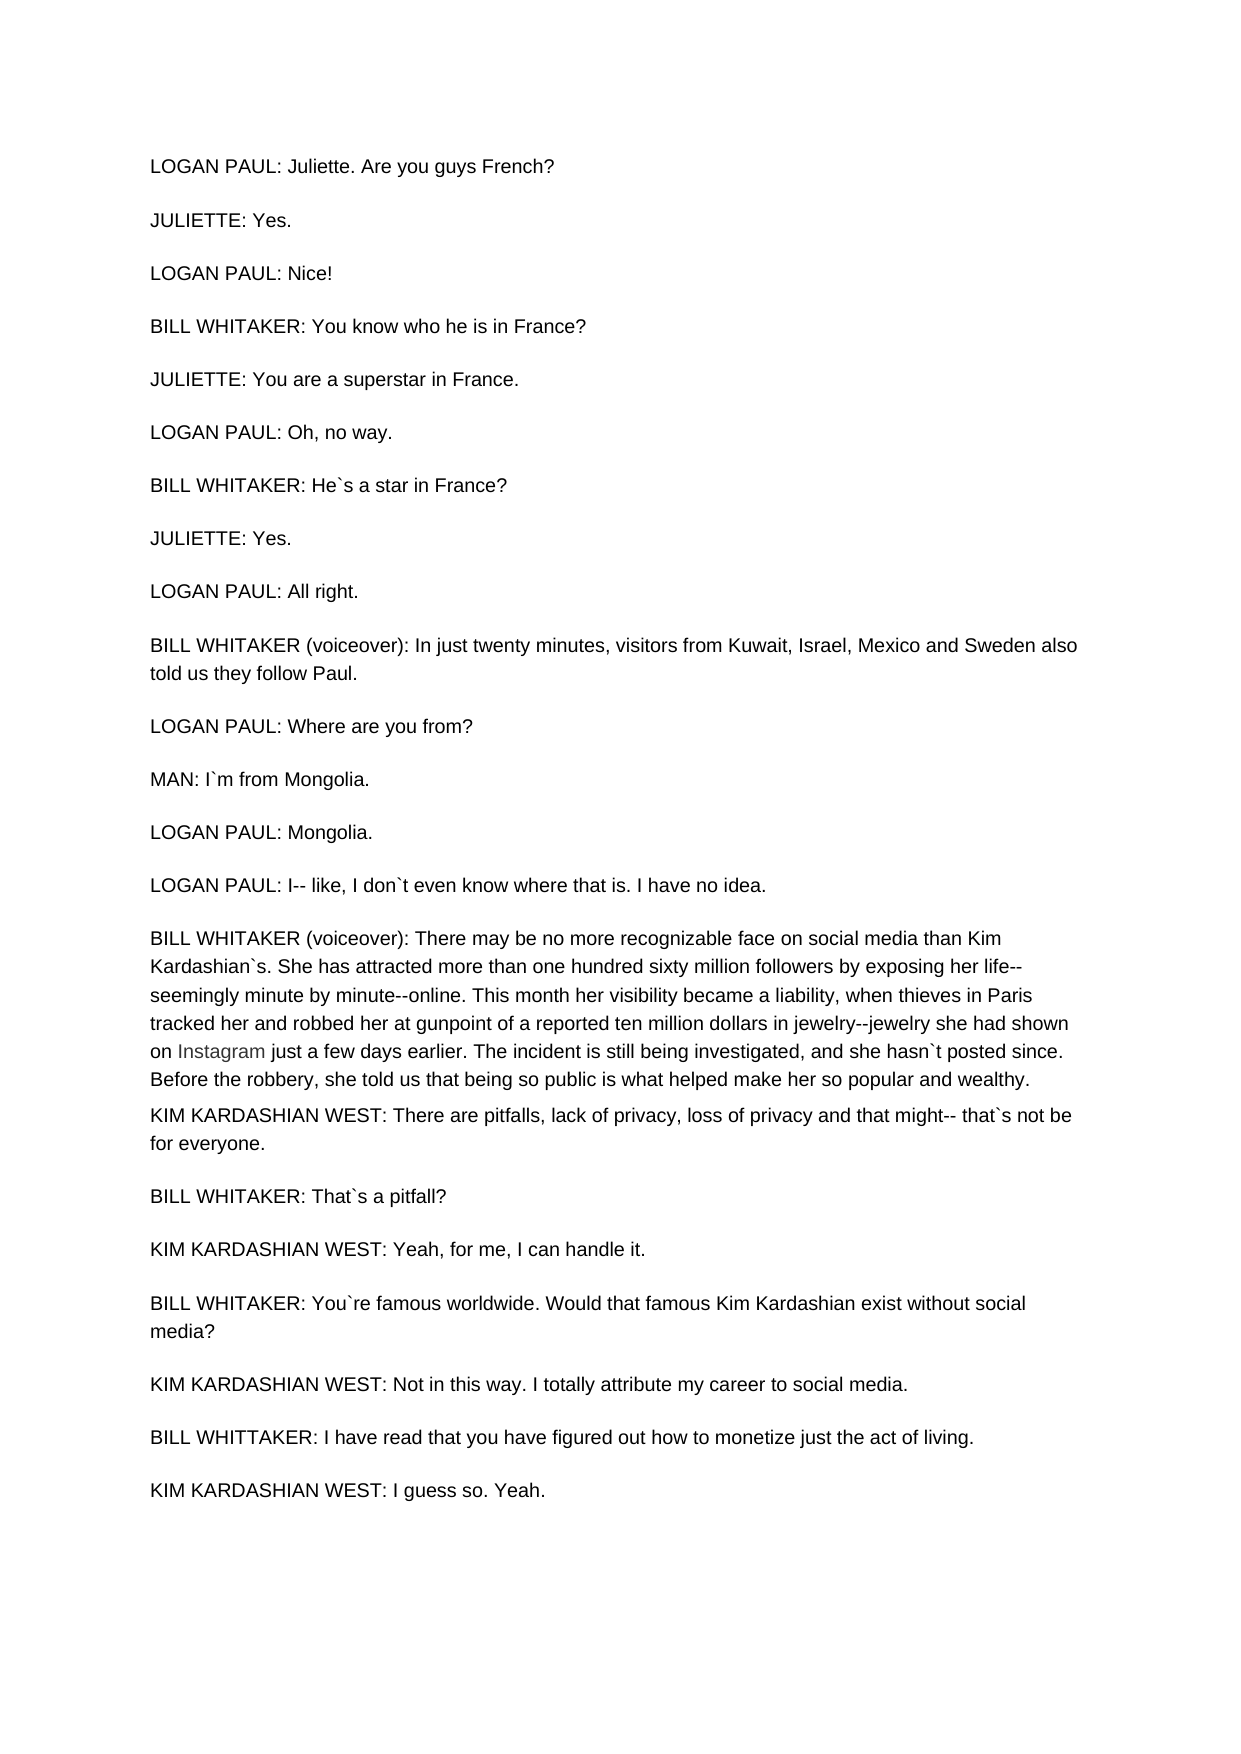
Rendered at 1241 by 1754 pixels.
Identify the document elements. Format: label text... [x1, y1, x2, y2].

text KIM KARDASHIAN WEST: Not in this way. I totally attribute my career to social media. [150, 1367, 1090, 1395]
text LOGAN PAUL: Oh, no way. [150, 416, 1090, 444]
text BILL WHITAKER (voiceover): In just twenty minutes, visitors from Kuwait, Israel, Mexico and Sweden also told us they follow Paul. [150, 628, 1090, 684]
text LOGAN PAUL: All right. [150, 575, 1090, 603]
text BILL WHITAKER: That`s a pitfall? [150, 1180, 1090, 1208]
text LOGAN PAUL: Where are you from? [150, 709, 1090, 737]
text JULIETTE: Yes. [150, 203, 1090, 231]
text BILL WHITTAKER: I have read that you have figured out how to monetize just the act of living. [150, 1420, 1090, 1448]
text KIM KARDASHIAN WEST: I guess so. Yeah. [150, 1473, 1090, 1502]
text KIM KARDASHIAN WEST: There are pitfalls, lack of privacy, loss of privacy and that might-- that`s not be for everyone. [150, 1098, 1090, 1155]
text LOGAN PAUL: Juliette. Are you guys French? [150, 150, 1090, 178]
text LOGAN PAUL: Mongolia. [150, 816, 1090, 844]
text BILL WHITAKER: You`re famous worldwide. Would that famous Kim Kardashian exist without social media? [150, 1286, 1090, 1342]
text JULIETTE: Yes. [150, 522, 1090, 550]
text BILL WHITAKER: You know who he is in France? [150, 309, 1090, 337]
text MAN: I`m from Mongolia. [150, 762, 1090, 791]
text JULIETTE: You are a superstar in France. [150, 362, 1090, 391]
text LOGAN PAUL: I-- like, I don`t even know where that is. I have no idea. [150, 869, 1090, 897]
text BILL WHITAKER (voiceover): There may be no more recognizable face on social media than Kim Kardashian`s. She has attracted more than one hundred sixty million followers by exposing her life--seemingly minute by minute--online. This month her visibility became a liability, when thieves in Paris tracked her and robbed her at gunpoint of a reported ten million dollars in jewelry--jewelry she had shown on Instagram just a few days earlier. The incident is still being investigated, and she hasn`t posted since. Before the robbery, she told us that being so public is what helped make her so popular and wealthy. [150, 922, 1090, 1091]
text KIM KARDASHIAN WEST: Yeah, for me, I can handle it. [150, 1233, 1090, 1261]
text LOGAN PAUL: Nice! [150, 256, 1090, 284]
text BILL WHITAKER: He`s a star in France? [150, 469, 1090, 497]
